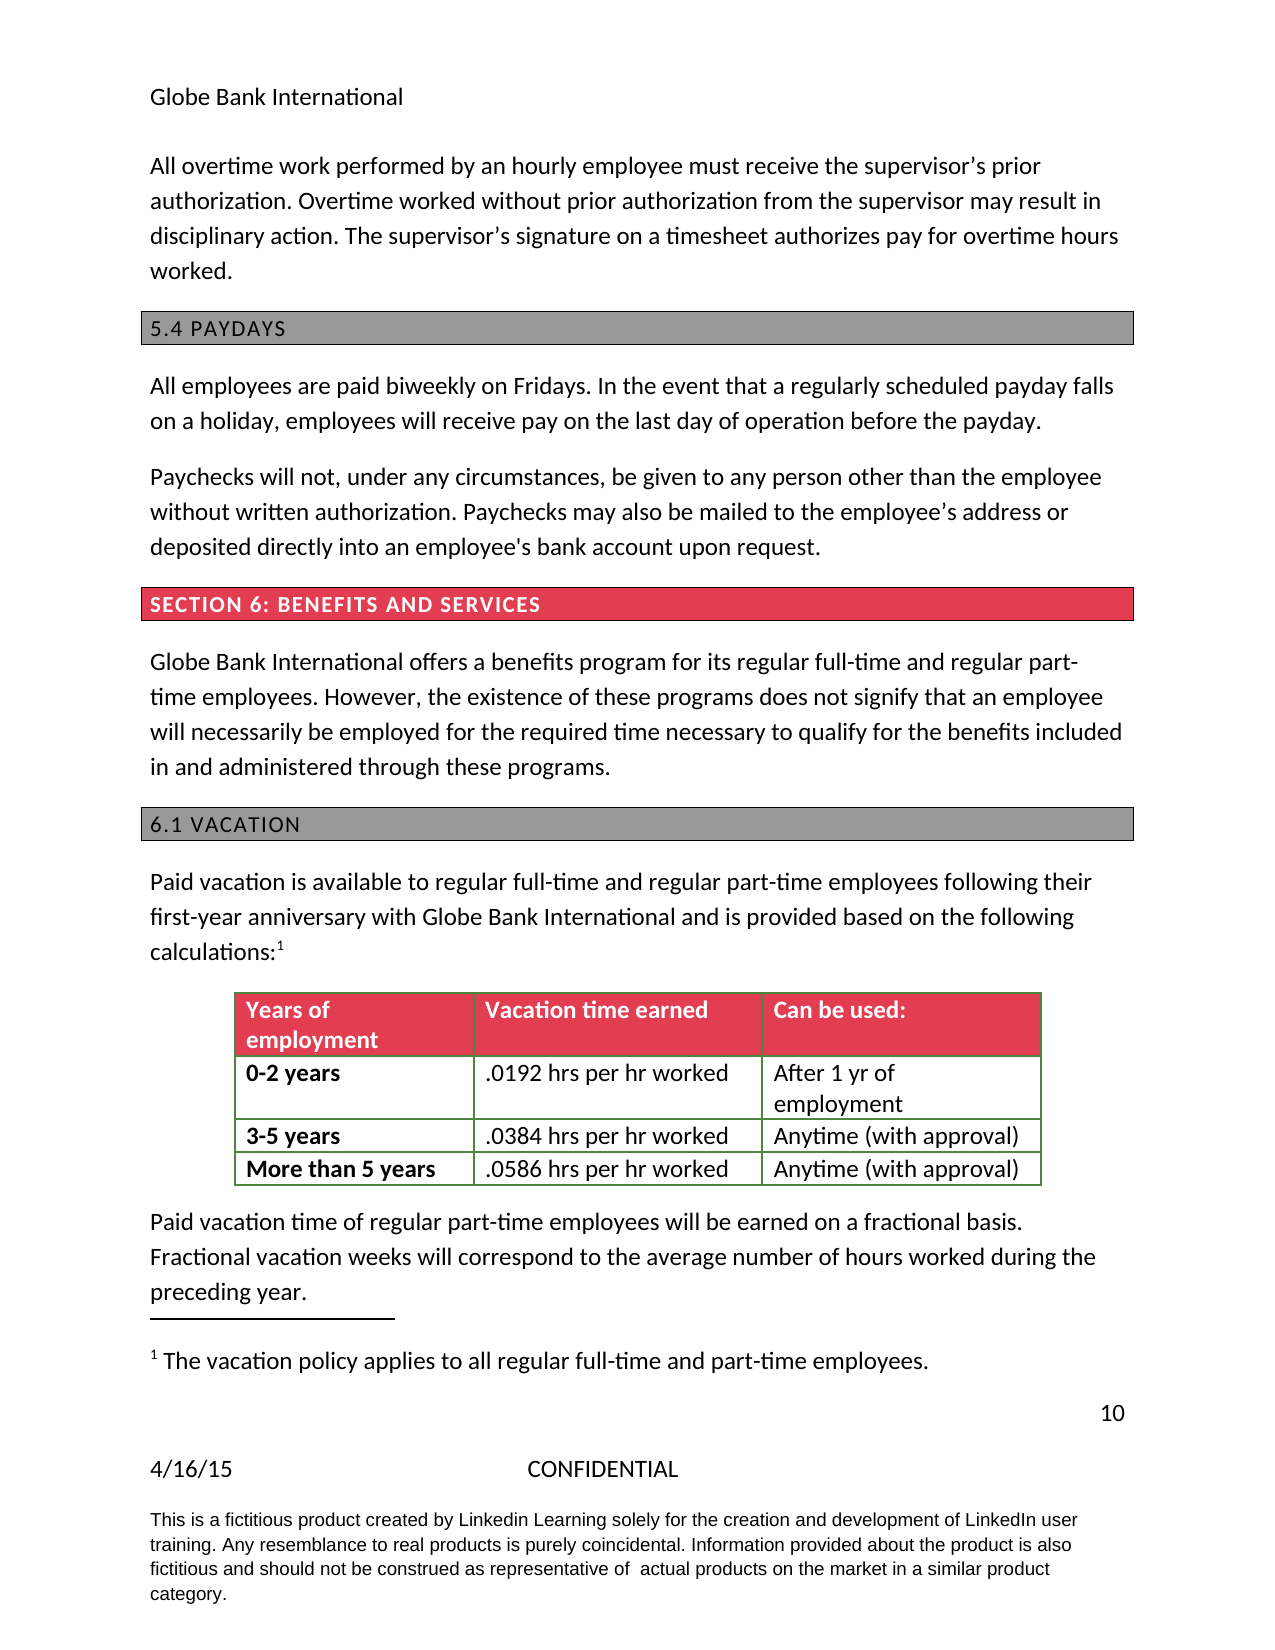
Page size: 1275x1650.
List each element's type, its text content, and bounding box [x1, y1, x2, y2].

subtitle SECTION 6: BENEFITS AND SERVICES [142, 588, 1133, 620]
text Paid vacation is available to regular full-time and regular part-time employees following their first-year anniversary with Globe Bank International and is provided based on the following calculations: [150, 866, 1125, 967]
table_header Can be used: [763, 994, 1040, 1055]
subtitle 5.4 PAYDAYS [142, 312, 1133, 344]
text Paychecks will not, under any circumstances, be given to any person other than the employee without written authorization. Paychecks may also be mailed to the employee’s address or deposited directly into an employee's bank account upon request. [150, 461, 1125, 561]
table_cell Anytime (with approval) [763, 1153, 1040, 1183]
table_cell 3-5 years [236, 1120, 473, 1151]
table_header Years of employment [236, 994, 473, 1055]
text Globe Bank International offers a benefits program for its regular full-time and regular part-time employees. However, the existence of these programs does not signify that an employee will necessarily be employed for the required time necessary to qualify for the benefits included in and administered through these programs. [150, 646, 1125, 782]
table_cell Anytime (with approval) [763, 1120, 1040, 1151]
table_cell More than 5 years [236, 1153, 473, 1183]
table_cell .0384 hrs per hr worked [475, 1120, 761, 1151]
text Paid vacation time of regular part-time employees will be earned on a fractional basis. Fractional vacation weeks will correspond to the average number of hours worked during the preceding year. [150, 1206, 1125, 1307]
table_cell .0192 hrs per hr worked [475, 1057, 761, 1118]
text All overtime work performed by an hourly employee must receive the supervisor’s prior authorization. Overtime worked without prior authorization from the supervisor may result in disciplinary action. The supervisor’s signature on a timesheet authorizes pay for overtime hours worked. [150, 150, 1125, 286]
table_cell After 1 yr of employment [763, 1057, 1040, 1118]
text All employees are paid biweekly on Fridays. In the event that a regularly scheduled payday falls on a holiday, employees will receive pay on the last day of operation before the payday. [150, 370, 1125, 436]
table_header Vacation time earned [475, 994, 761, 1055]
table_cell 0-2 years [236, 1057, 473, 1118]
subtitle 6.1 VACATION [142, 808, 1133, 840]
table_cell .0586 hrs per hr worked [475, 1153, 761, 1183]
